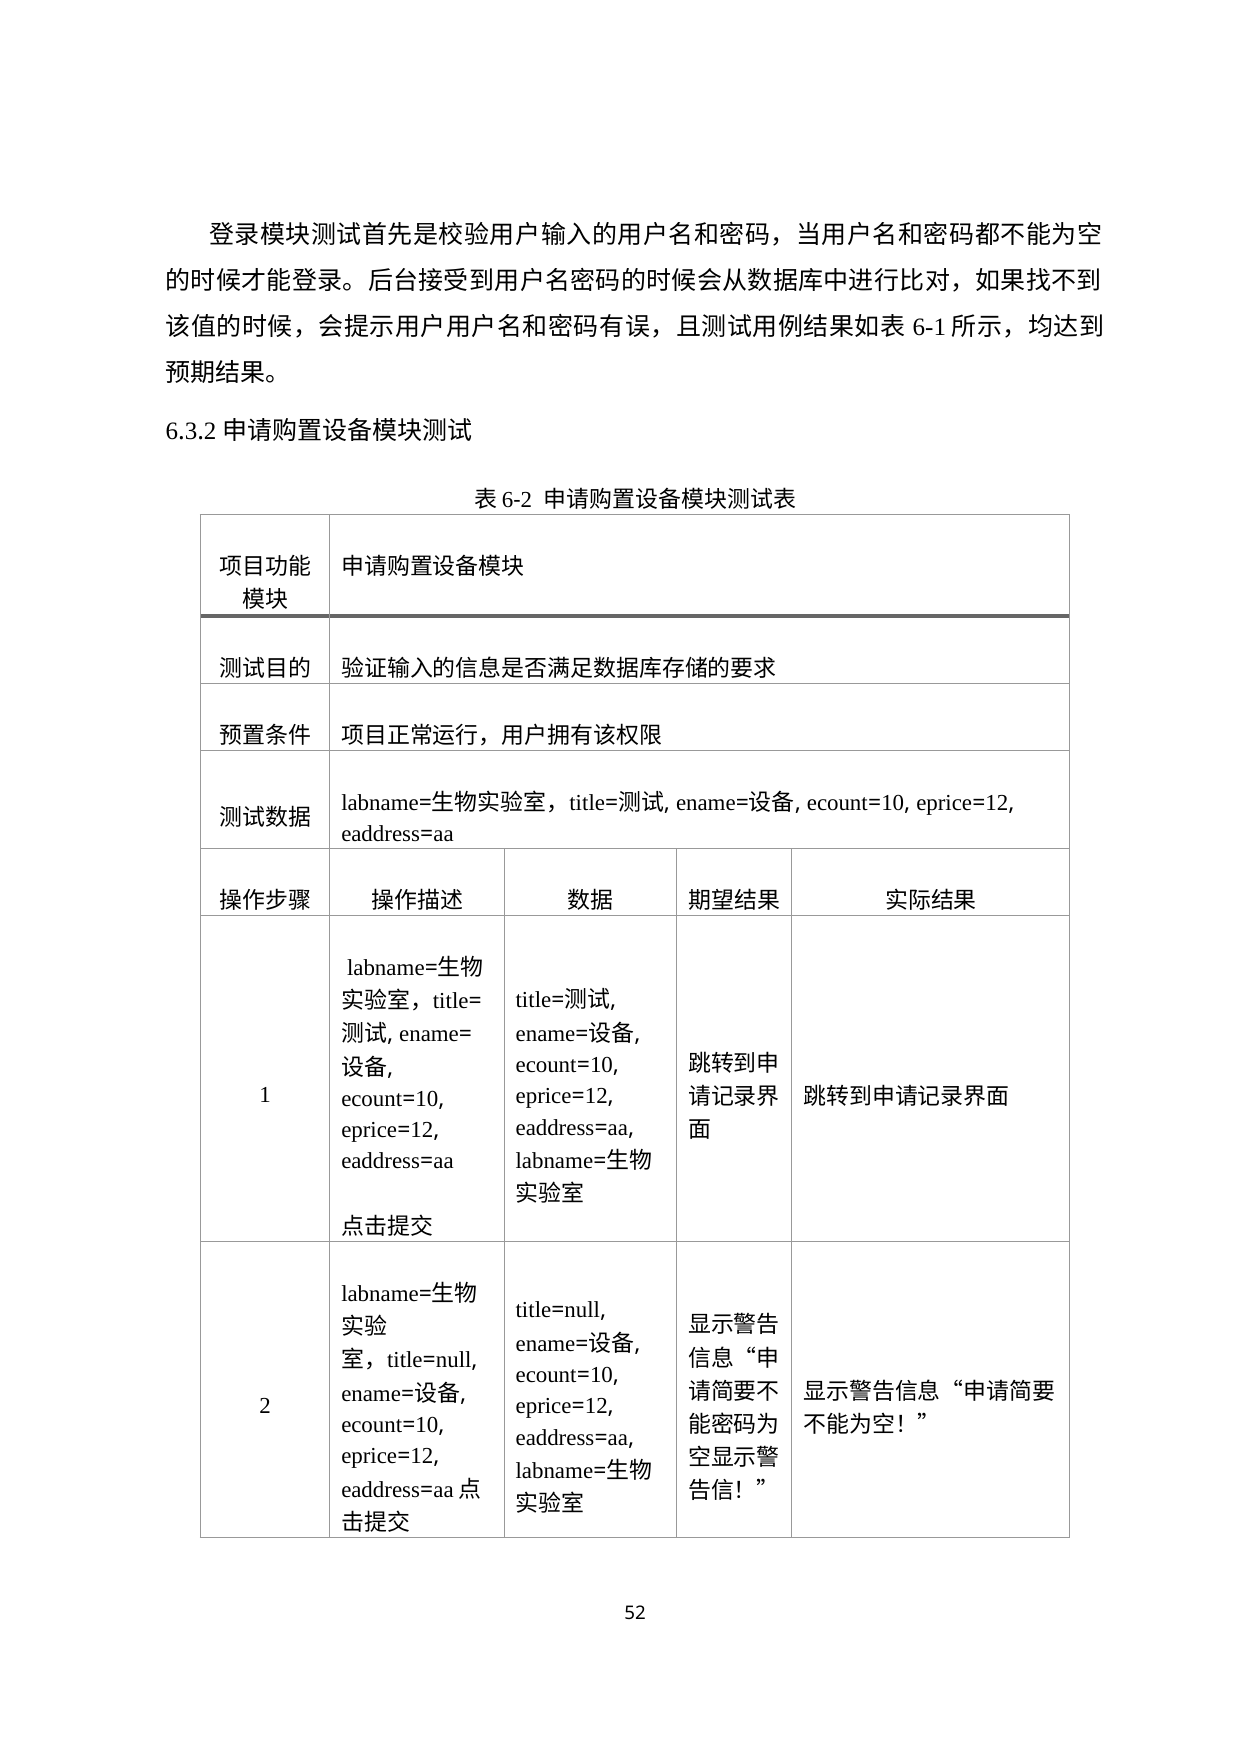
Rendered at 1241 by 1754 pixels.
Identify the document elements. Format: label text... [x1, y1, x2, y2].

table_cell 测试目的 [201, 618, 329, 683]
table_cell 显示警告信息“申请简要不能为空！” [792, 1242, 1069, 1537]
table_cell title=null, ename=设备, ecount=10, eprice=12, eaddress=aa, labname=生物实验室 [505, 1242, 676, 1537]
table_header 项目功能模块 [201, 515, 329, 614]
table_cell labname=生物实验室，title=测试, ename=设备, ecount=10, eprice=12, eaddress=aa 点击提交 [330, 916, 504, 1241]
table_cell 项目正常运行，用户拥有该权限 [330, 684, 1069, 750]
table_cell 2 [201, 1242, 329, 1537]
table_cell 实际结果 [792, 849, 1069, 915]
table_cell 跳转到申请记录界面 [677, 916, 791, 1241]
table_header 申请购置设备模块 [330, 515, 1069, 614]
table_cell labname=生物实验室，title=测试, ename=设备, ecount=10, eprice=12, eaddress=aa [330, 751, 1069, 848]
table_cell 操作描述 [330, 849, 504, 915]
table_cell 跳转到申请记录界面 [792, 916, 1069, 1241]
table_cell 1 [201, 916, 329, 1241]
text 登录模块测试首先是校验用户输入的用户名和密码，当用户名和密码都不能为空的时候才能登录。后台接受到用户名密码的时候会从数据库中进行比对，如果找不到该值的时候，会提示用户用户名和密码有误，且测试用例结果如表6-1所示，均达到预期结果。 [165, 207, 1104, 390]
table_cell 数据 [505, 849, 676, 915]
table_cell 操作步骤 [201, 849, 329, 915]
table_cell 预置条件 [201, 684, 329, 750]
table_cell title=测试, ename=设备, ecount=10, eprice=12, eaddress=aa, labname=生物实验室 [505, 916, 676, 1241]
table_cell 显示警告信息“申请简要不能密码为空显示警告信！” [677, 1242, 791, 1537]
subtitle 6.3.2 申请购置设备模块测试 [165, 403, 1104, 448]
table_cell 期望结果 [677, 849, 791, 915]
table_cell labname=生物实验室，title=null, ename=设备, ecount=10, eprice=12, eaddress=aa点击提交 [330, 1242, 504, 1537]
table_cell 测试数据 [201, 751, 329, 848]
table_cell 验证输入的信息是否满足数据库存储的要求 [330, 618, 1069, 683]
text 表6-2 申请购置设备模块测试表 [165, 481, 1104, 514]
